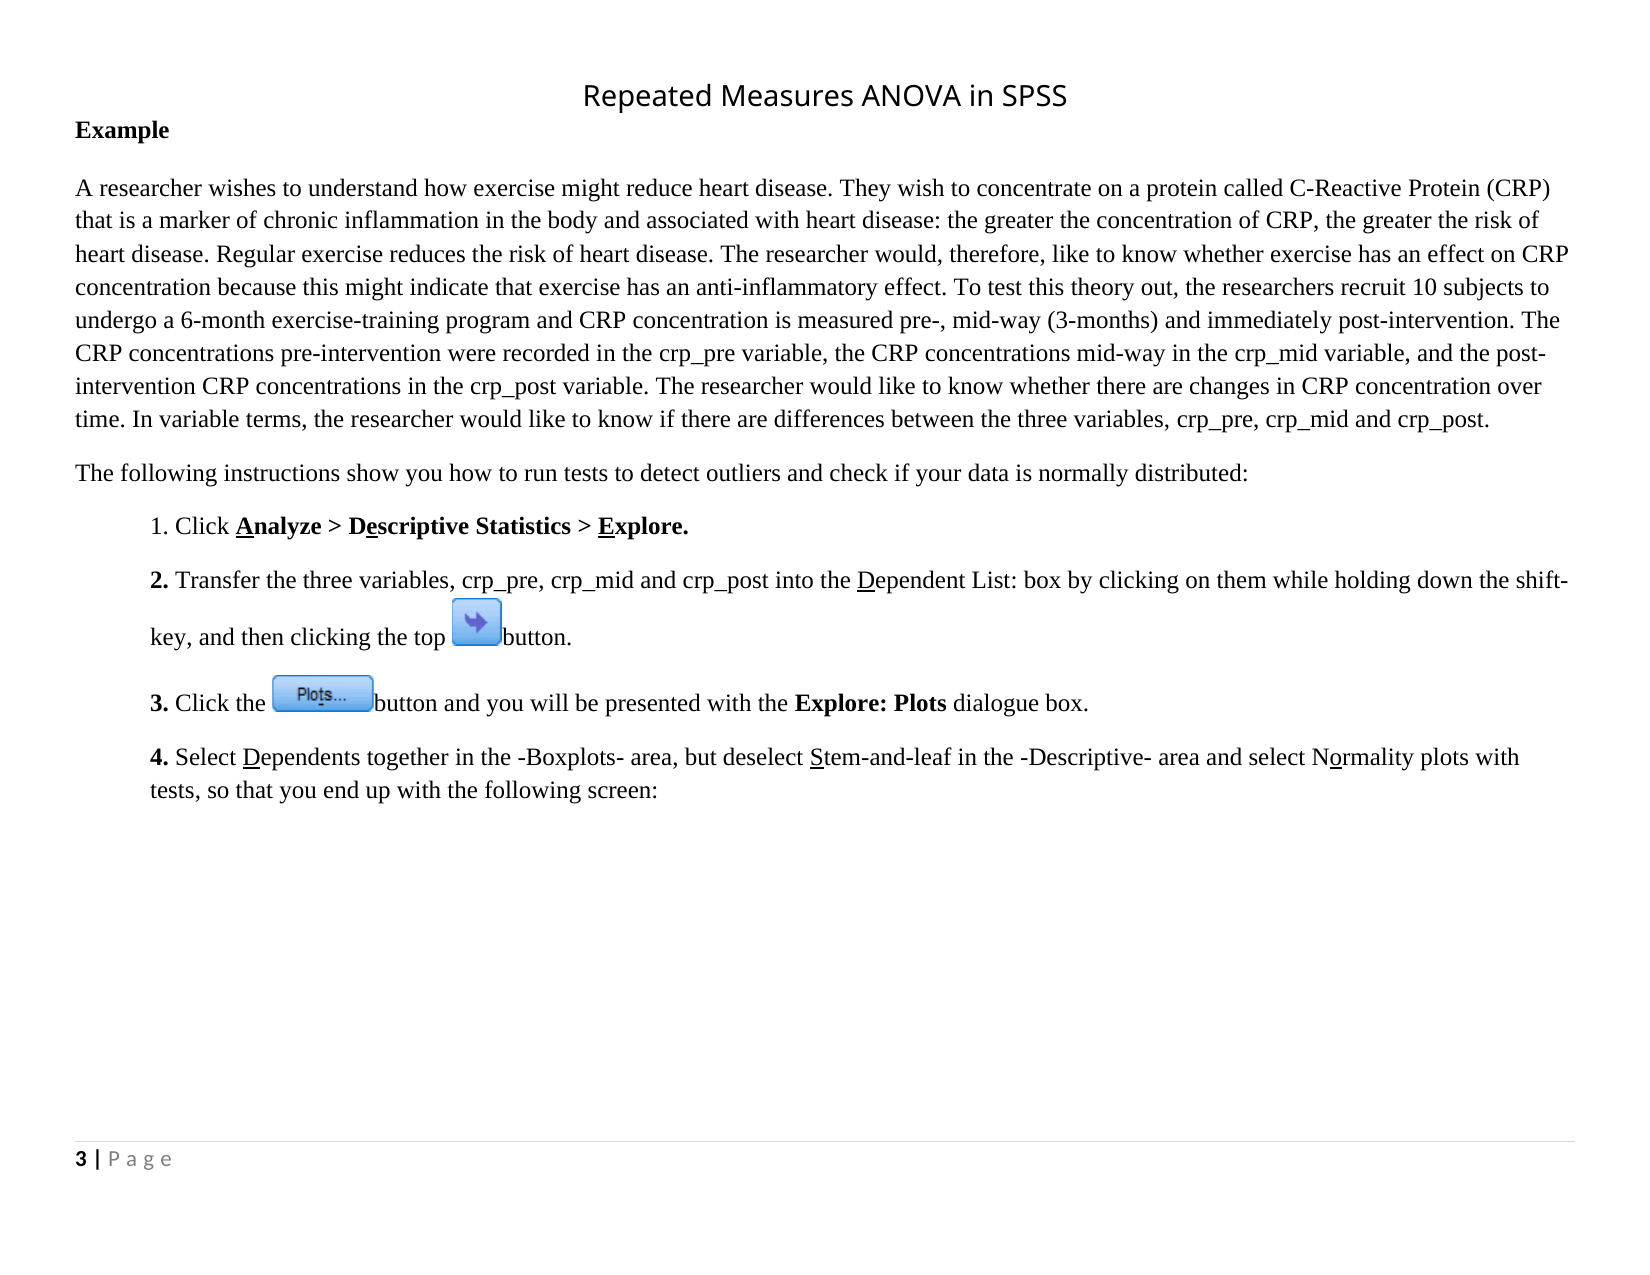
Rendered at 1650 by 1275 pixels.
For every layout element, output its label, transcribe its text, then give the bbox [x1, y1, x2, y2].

text A researcher wishes to understand how exercise might reduce heart disease. They wish to concentrate on a protein called C-Reactive Protein (CRP) that is a marker of chronic inflammation in the body and associated with heart disease: the greater the concentration of CRP, the greater the risk of heart disease. Regular exercise reduces the risk of heart disease. The researcher would, therefore, like to know whether exercise has an effect on CRP concentration because this might indicate that exercise has an anti-inflammatory effect. To test this theory out, the researchers recruit 10 subjects to undergo a 6-month exercise-training program and CRP concentration is measured pre-, mid-way (3-months) and immediately post-intervention. The CRP concentrations pre-intervention were recorded in the crp_pre variable, the CRP concentrations mid-way in the crp_mid variable, and the post-intervention CRP concentrations in the crp_post variable. The researcher would like to know whether there are changes in CRP concentration over time. In variable terms, the researcher would like to know if there are differences between the three variables, crp_pre, crp_mid and crp_post. [75, 173, 1575, 432]
text 3. Click the button and you will be presented with the Explore: Plots dialogue box. [150, 676, 1575, 717]
picture [452, 598, 502, 646]
text The following instructions show you how to run tests to detect outliers and check if your data is normally distributed: [75, 458, 1575, 486]
text 2. Transfer the three variables, crp_pre, crp_mid and crp_post into the Dependent List: box by clicking on them while holding down the shift-key, and then clicking the top button. [150, 565, 1575, 651]
text Example [75, 115, 1575, 143]
text 1. Click Analyze > Descriptive Statistics > Explore. [75, 511, 1575, 540]
picture [272, 675, 374, 712]
text 4. Select Dependents together in the -Boxplots- area, but deselect Stem-and-leaf in the -Descriptive- area and select Normality plots with tests, so that you end up with the following screen: [150, 742, 1575, 804]
